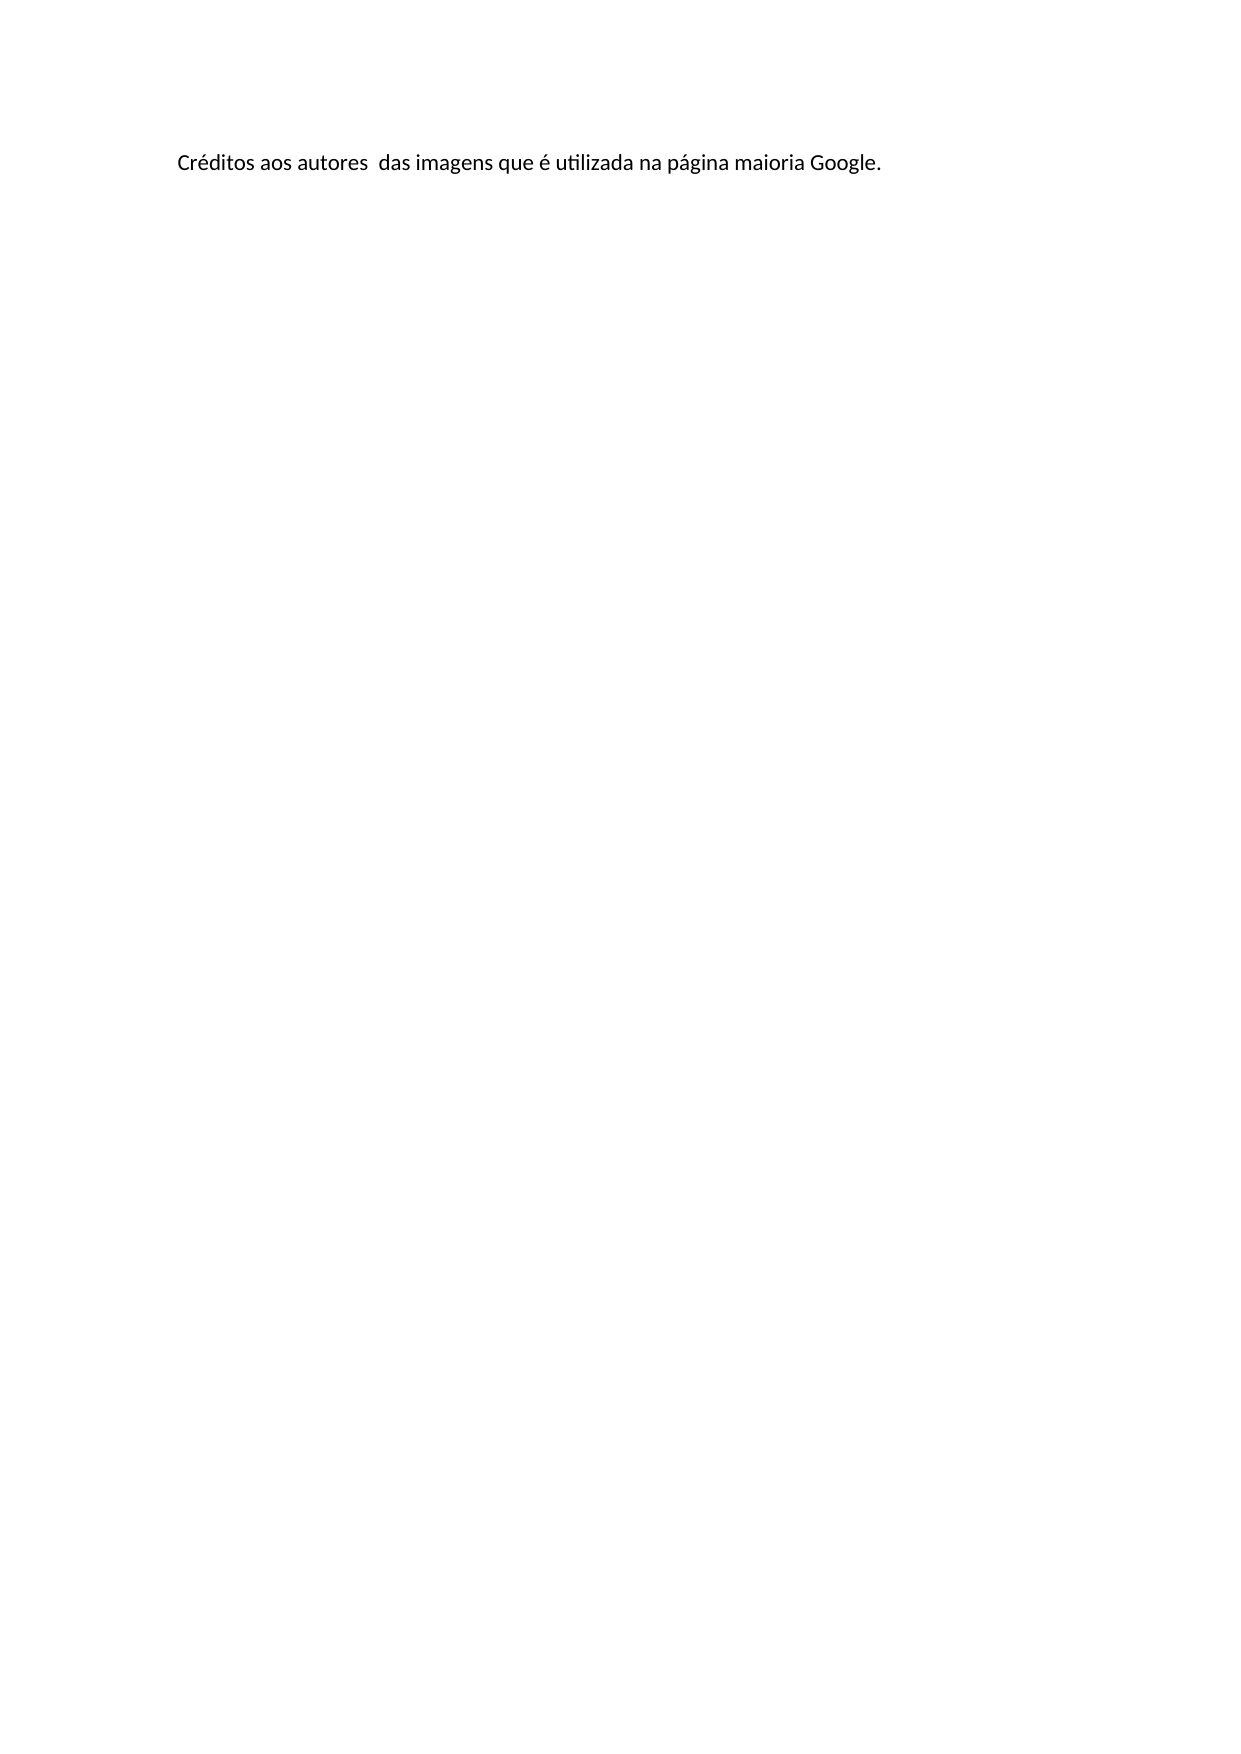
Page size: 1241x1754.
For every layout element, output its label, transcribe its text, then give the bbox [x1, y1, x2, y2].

text Créditos aos autores das imagens que é utilizada na página maioria Google. [177, 148, 1063, 176]
